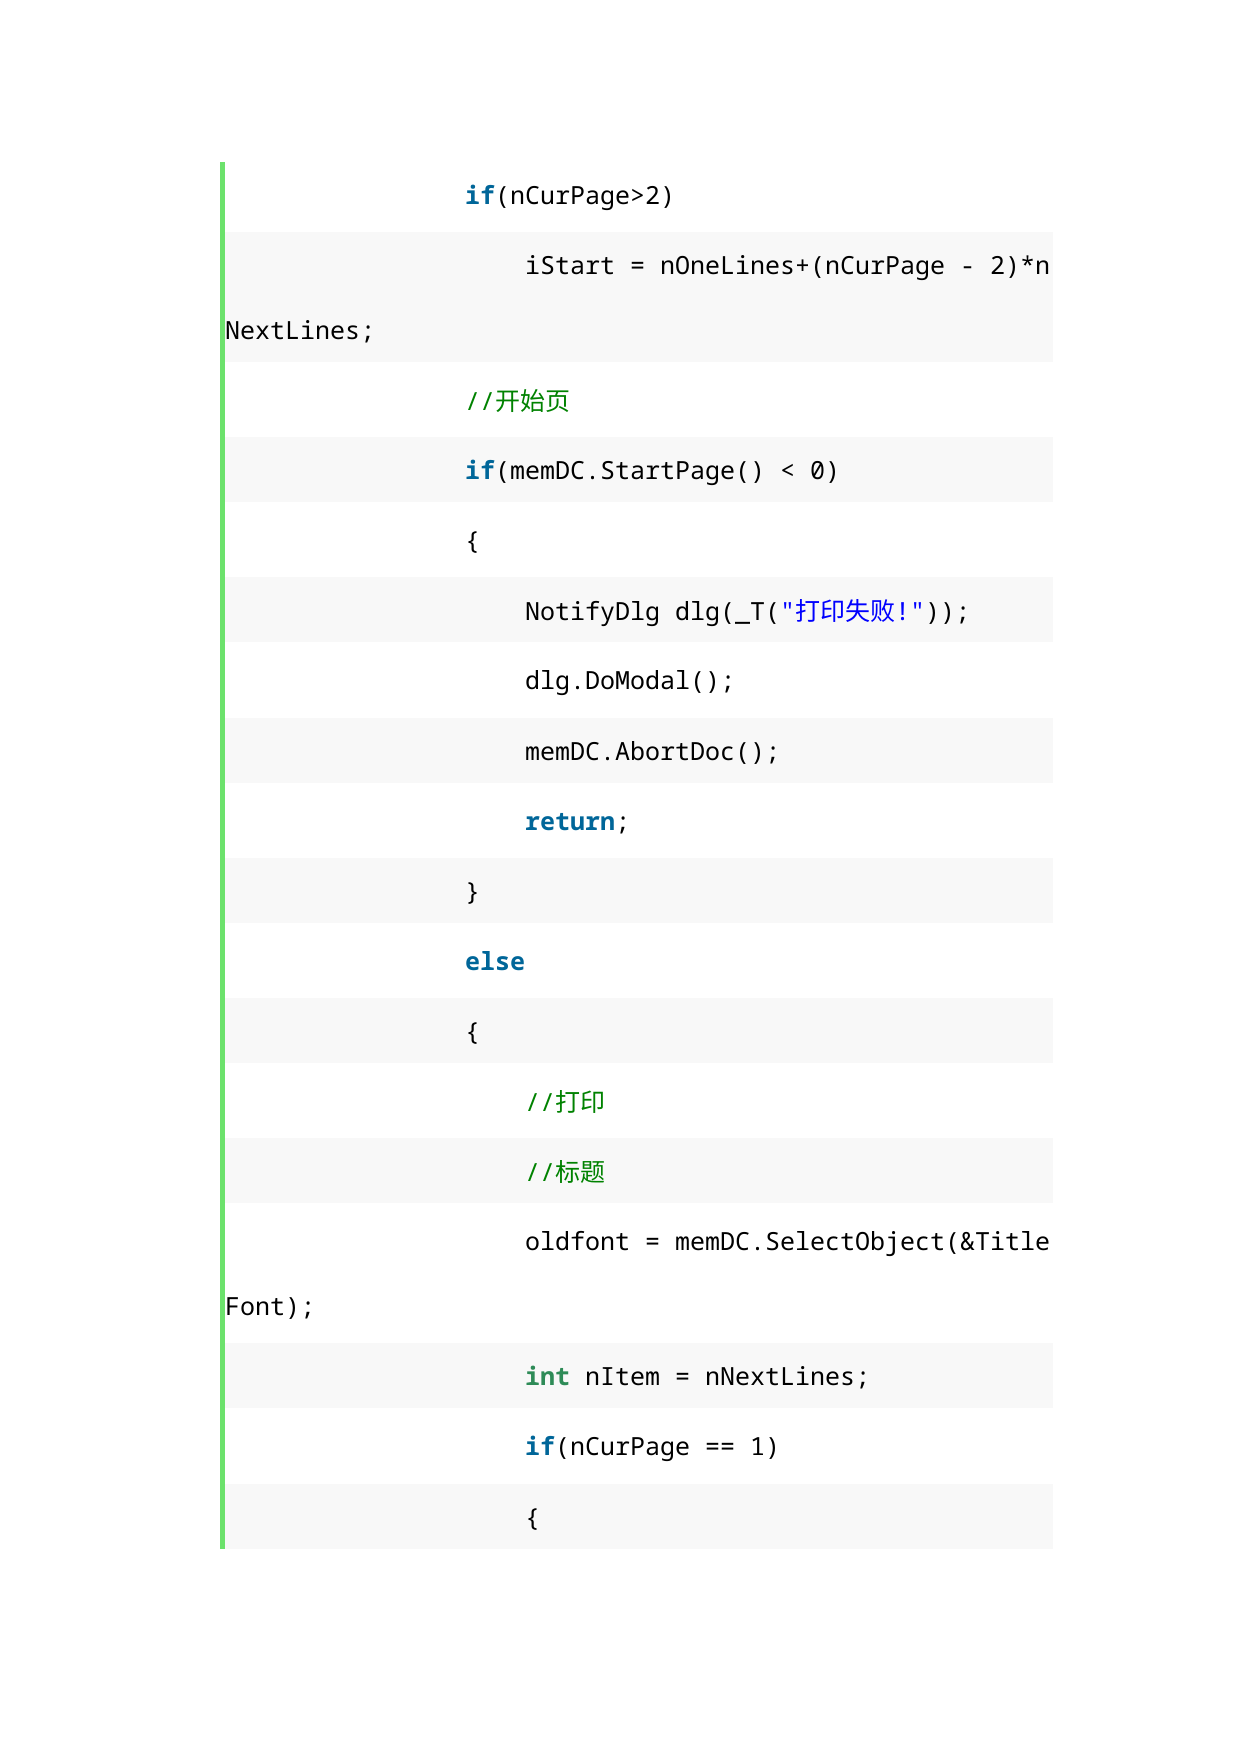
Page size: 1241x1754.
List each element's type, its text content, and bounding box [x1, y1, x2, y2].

text return; [225, 788, 1053, 853]
text iStart = nOneLines+(nCurPage - 2)*nNextLines; [225, 232, 1053, 362]
text dlg.DoModal(); [225, 648, 1053, 713]
text { [225, 1484, 1053, 1549]
text { [225, 507, 1053, 572]
text { [225, 998, 1053, 1063]
text int nItem = nNextLines; [225, 1343, 1053, 1408]
text //开始页 [225, 367, 1053, 432]
text else [225, 928, 1053, 993]
text oldfont = memDC.SelectObject(&TitleFont); [225, 1208, 1053, 1338]
text if(nCurPage == 1) [225, 1414, 1053, 1479]
text memDC.AbortDoc(); [225, 718, 1053, 783]
text if(nCurPage>2) [225, 162, 1053, 227]
text if(memDC.StartPage() < 0) [225, 437, 1053, 502]
text NotifyDlg dlg(_T("打印失败!")); [225, 577, 1053, 642]
text } [225, 858, 1053, 923]
text //打印 [225, 1068, 1053, 1133]
text //标题 [225, 1138, 1053, 1203]
